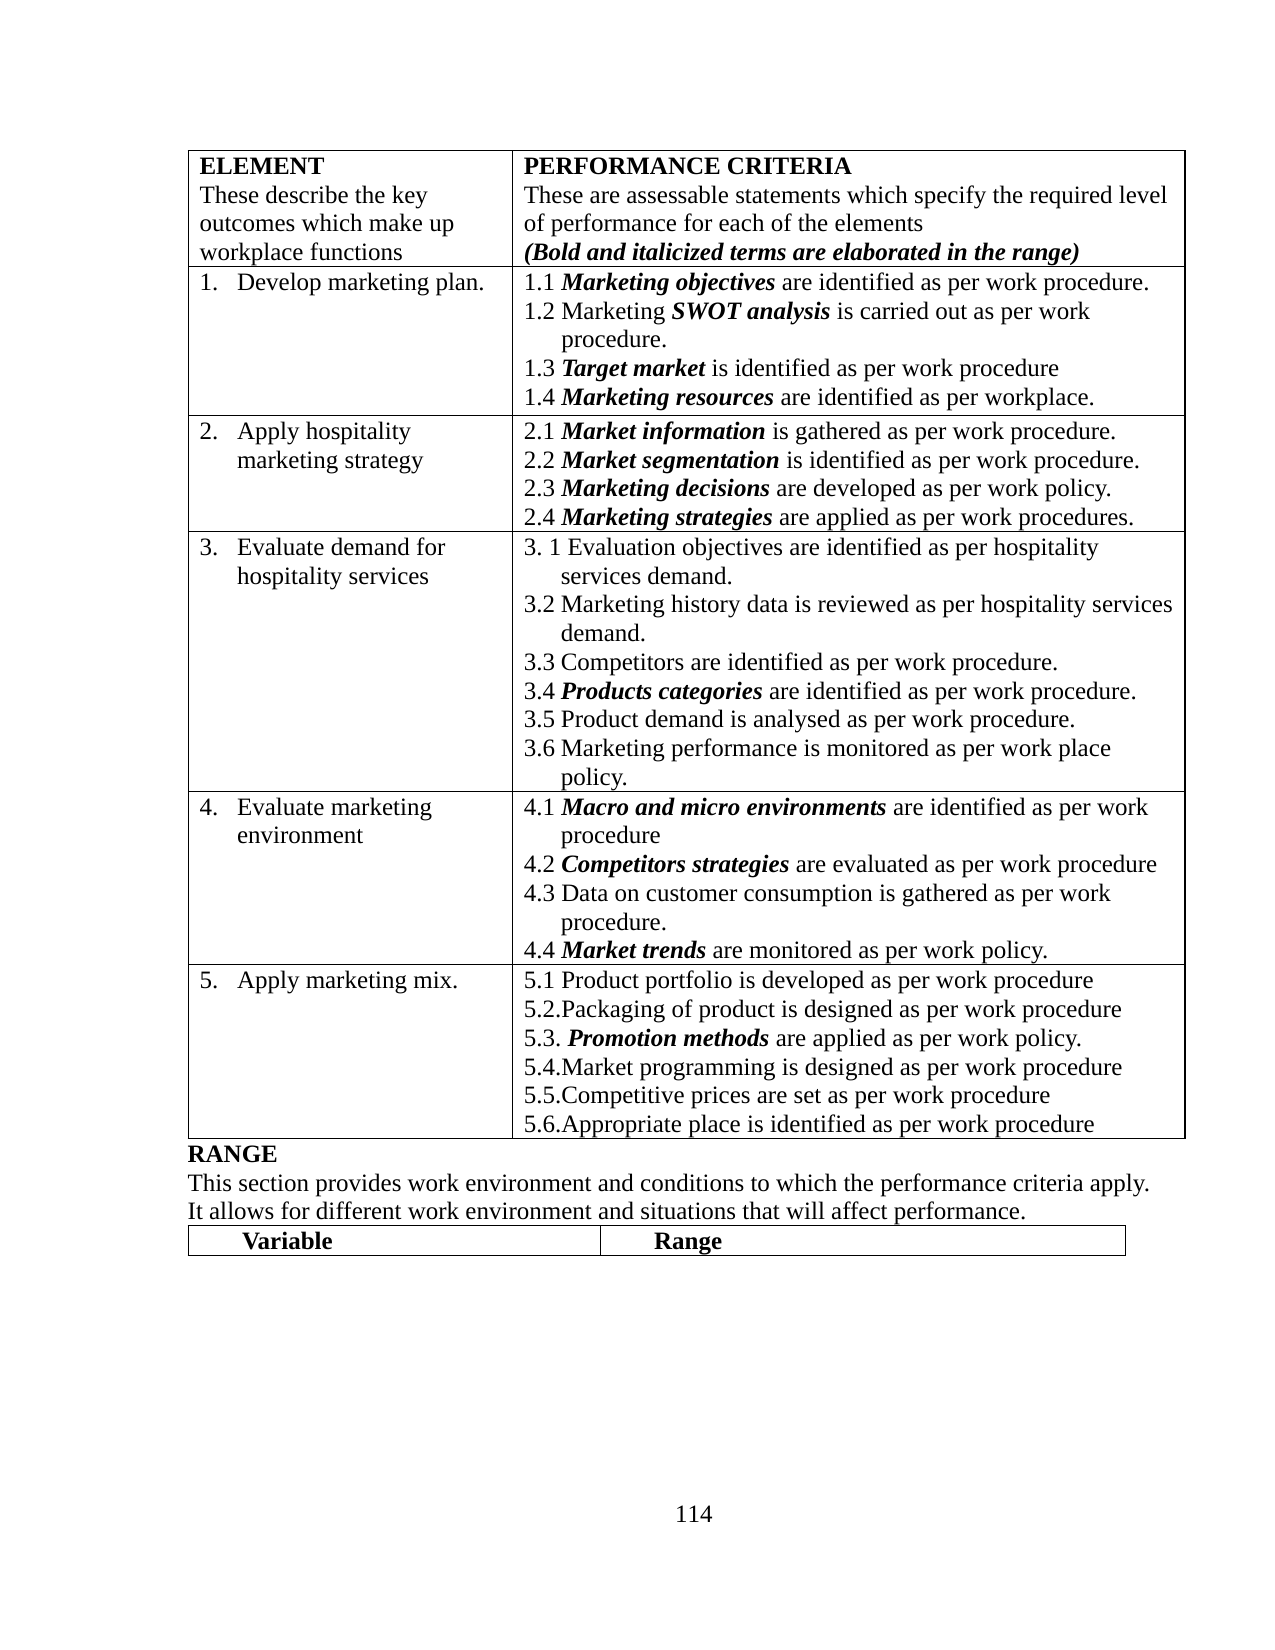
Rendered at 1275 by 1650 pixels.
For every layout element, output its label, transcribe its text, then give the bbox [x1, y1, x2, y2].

text RANGE [187, 1139, 1162, 1168]
table_cell Evaluate marketing environment [189, 792, 512, 964]
table_cell 5.1 Product portfolio is developed as per work procedure 5.2.Packaging of product is designed as per work procedure 5.3. Promotion methods are applied as per work policy. 5.4.Market programming is designed as per work procedure 5.5.Competitive prices are set as per work procedure 5.6.Appropriate place is identified as per work procedure [513, 965, 1184, 1138]
table_cell Marketing objectives are identified as per work procedure. Marketing SWOT analysis is carried out as per work procedure. Target market is identified as per work procedure Marketing resources are identified as per workplace. [513, 267, 1184, 415]
table_cell Develop marketing plan. [189, 267, 512, 415]
text This section provides work environment and conditions to which the performance criteria apply. It allows for different work environment and situations that will affect performance. [187, 1168, 1162, 1225]
table_header ELEMENT These describe the key outcomes which make up workplace functions [189, 151, 512, 266]
table_header Range [601, 1226, 1125, 1255]
table_cell Market information is gathered as per work procedure. Market segmentation is identified as per work procedure. Marketing decisions are developed as per work policy. Marketing strategies are applied as per work procedures. [513, 416, 1184, 531]
table_cell Apply hospitality marketing strategy [189, 416, 512, 531]
table_cell Evaluate demand for hospitality services [189, 532, 512, 791]
table_header PERFORMANCE CRITERIA These are assessable statements which specify the required level of performance for each of the elements (Bold and italicized terms are elaborated in the range) [513, 151, 1184, 266]
table_cell Apply marketing mix. [189, 965, 512, 1138]
table_header Variable [189, 1226, 600, 1255]
table_cell 3. 1 Evaluation objectives are identified as per hospitality services demand. 3.2 Marketing history data is reviewed as per hospitality services demand. 3.3 Competitors are identified as per work procedure. 3.4 Products categories are identified as per work procedure. 3.5 Product demand is analysed as per work procedure. 3.6 Marketing performance is monitored as per work place policy. [513, 532, 1184, 791]
table_cell 4.1 Macro and micro environments are identified as per work procedure 4.2 Competitors strategies are evaluated as per work procedure 4.3 Data on customer consumption is gathered as per work procedure. 4.4 Market trends are monitored as per work policy. [513, 792, 1184, 964]
